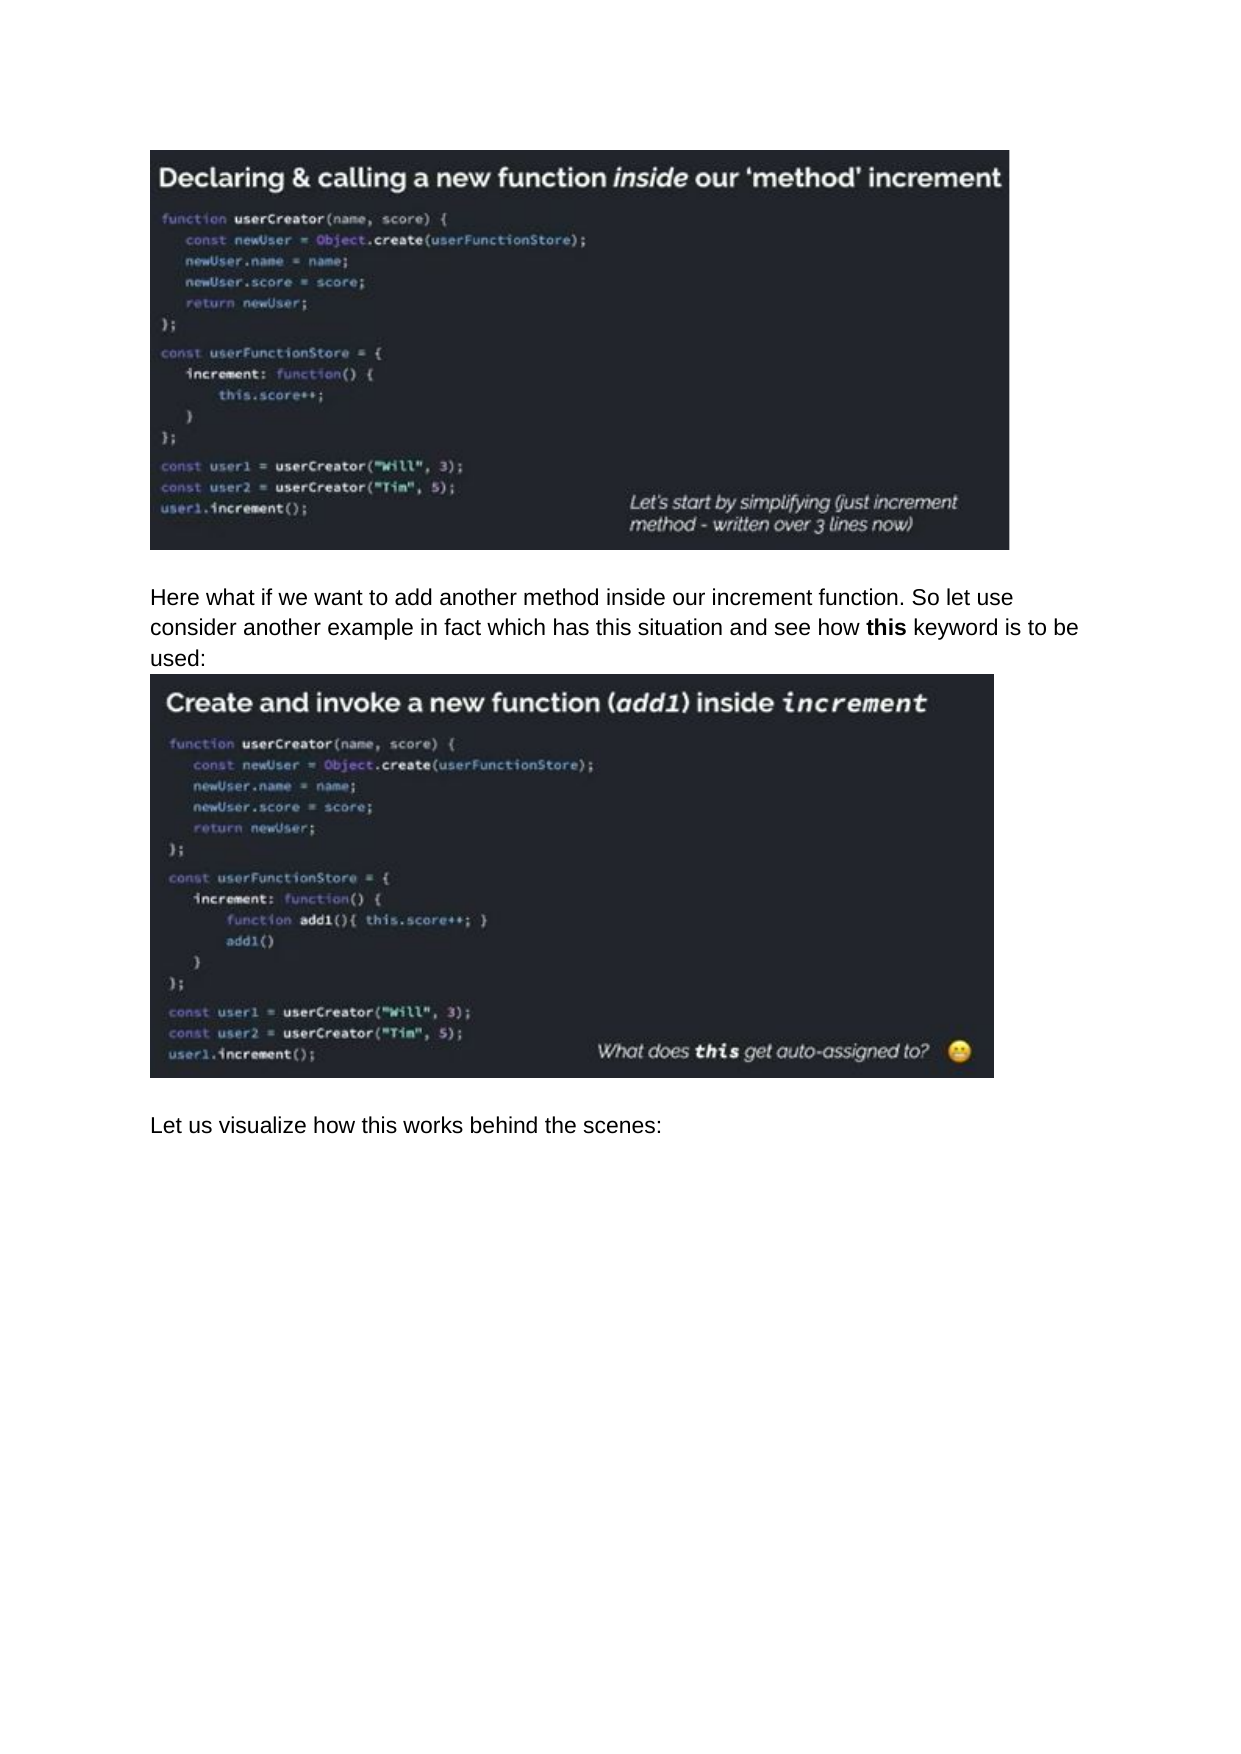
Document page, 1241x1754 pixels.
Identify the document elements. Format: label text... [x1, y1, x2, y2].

picture [150, 150, 1010, 550]
text Let us visualize how this works behind the scenes: [150, 1112, 1090, 1138]
text Here what if we want to add another method inside our increment function. So let use consider another example in fact which has this situation and see how this keyword is to be used: [150, 584, 1090, 671]
picture [150, 674, 994, 1078]
